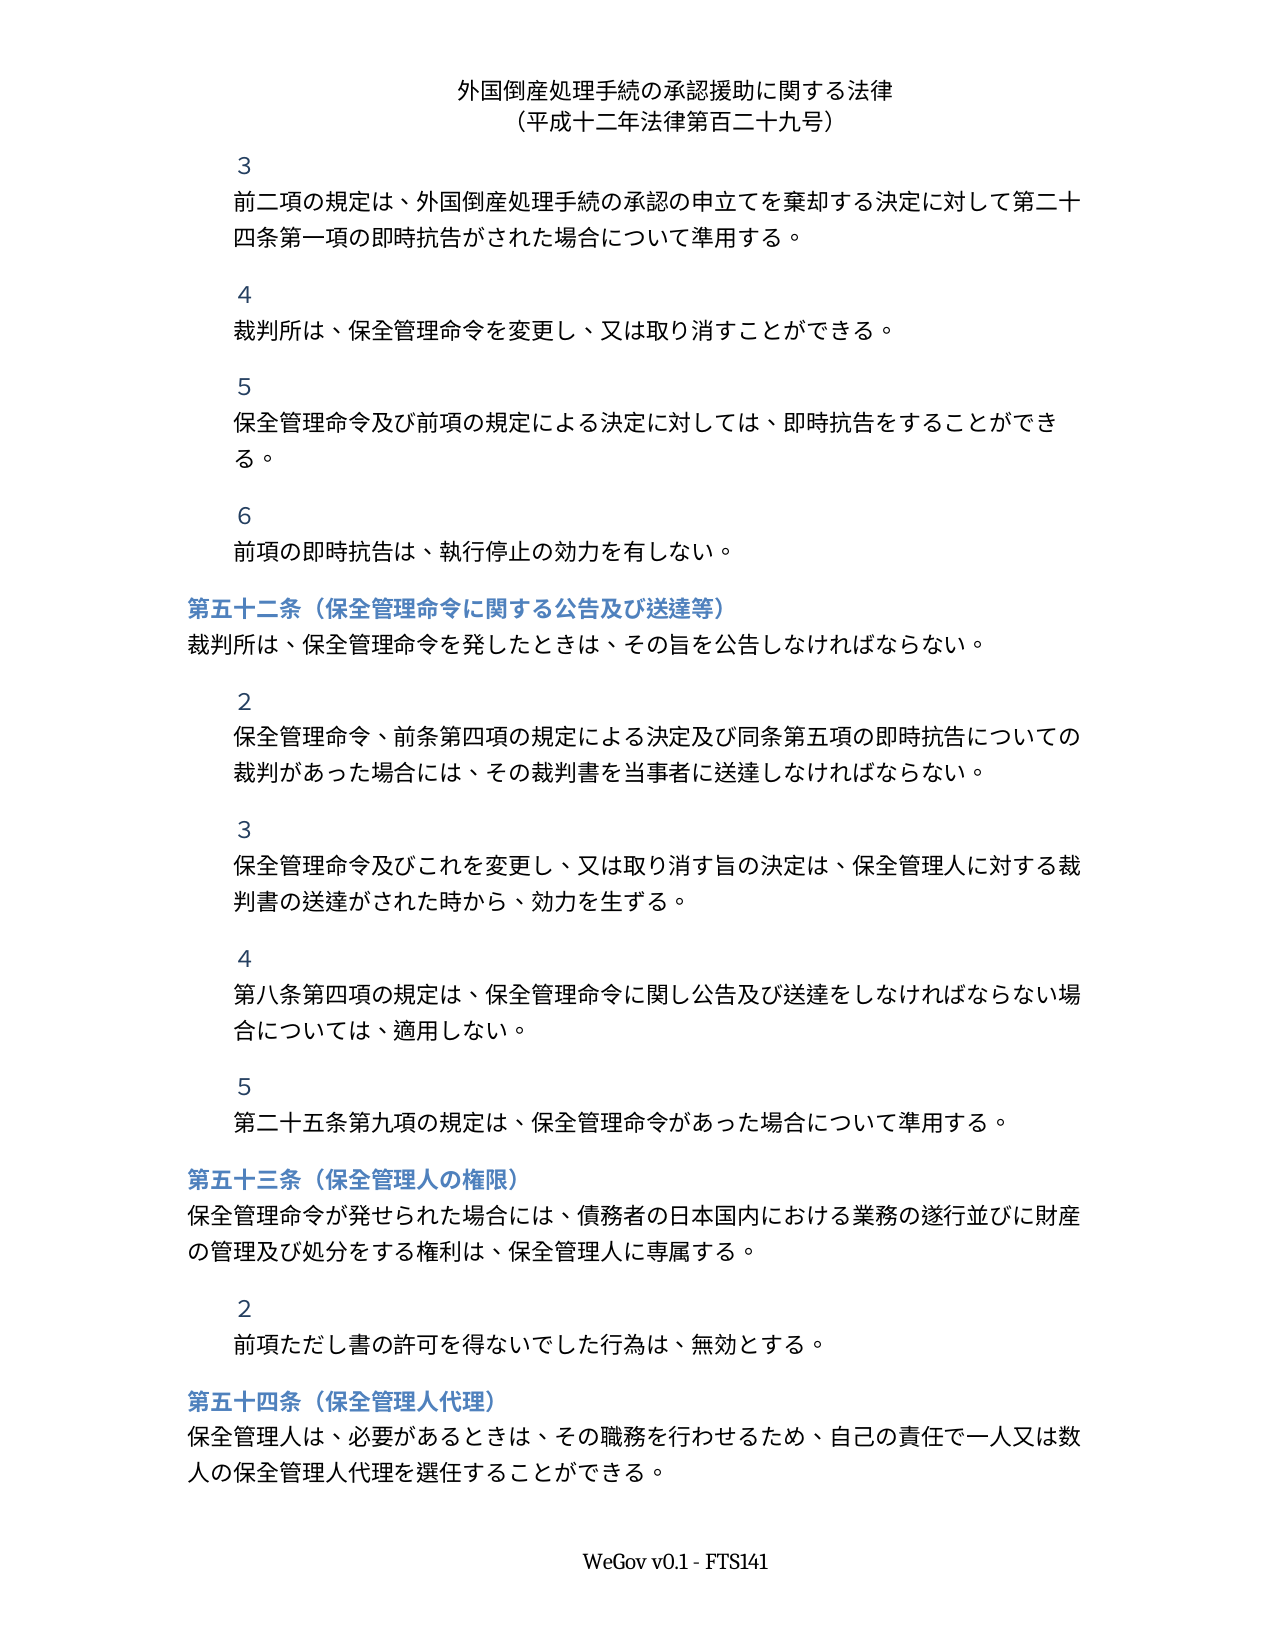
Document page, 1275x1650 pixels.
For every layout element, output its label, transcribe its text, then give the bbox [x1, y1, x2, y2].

text 第八条第四項の規定は、保全管理命令に関し公告及び送達をしなければならない場合については、適用しない。 [233, 979, 1087, 1046]
subtitle 第五十四条（保全管理人代理） [187, 1385, 1087, 1417]
text 前項の即時抗告は、執行停止の効力を有しない。 [233, 536, 1087, 567]
subtitle ５ [233, 371, 1087, 403]
text 第二十五条第九項の規定は、保全管理命令があった場合について準用する。 [233, 1107, 1087, 1138]
subtitle 第五十三条（保全管理人の権限） [187, 1164, 1087, 1195]
text 前項ただし書の許可を得ないでした行為は、無効とする。 [233, 1329, 1087, 1360]
text 保全管理人は、必要があるときは、その職務を行わせるため、自己の責任で一人又は数人の保全管理人代理を選任することができる。 [187, 1421, 1087, 1488]
subtitle ６ [233, 500, 1087, 531]
text 裁判所は、保全管理命令を変更し、又は取り消すことができる。 [233, 314, 1087, 346]
text 前二項の規定は、外国倒産処理手続の承認の申立てを棄却する決定に対して第二十四条第一項の即時抗告がされた場合について準用する。 [233, 186, 1087, 253]
subtitle ２ [233, 685, 1087, 717]
text 裁判所は、保全管理命令を発したときは、その旨を公告しなければならない。 [187, 629, 1087, 660]
text 保全管理命令が発せられた場合には、債務者の日本国内における業務の遂行並びに財産の管理及び処分をする権利は、保全管理人に専属する。 [187, 1200, 1087, 1267]
subtitle ３ [233, 814, 1087, 845]
subtitle 第五十二条（保全管理命令に関する公告及び送達等） [187, 593, 1087, 624]
text 保全管理命令及びこれを変更し、又は取り消す旨の決定は、保全管理人に対する裁判書の送達がされた時から、効力を生ずる。 [233, 850, 1087, 917]
subtitle ３ [233, 150, 1087, 181]
subtitle ５ [233, 1071, 1087, 1103]
subtitle ４ [233, 943, 1087, 974]
text 保全管理命令、前条第四項の規定による決定及び同条第五項の即時抗告についての裁判があった場合には、その裁判書を当事者に送達しなければならない。 [233, 721, 1087, 788]
subtitle ４ [233, 279, 1087, 310]
text 保全管理命令及び前項の規定による決定に対しては、即時抗告をすることができる。 [233, 407, 1087, 474]
subtitle ２ [233, 1293, 1087, 1324]
